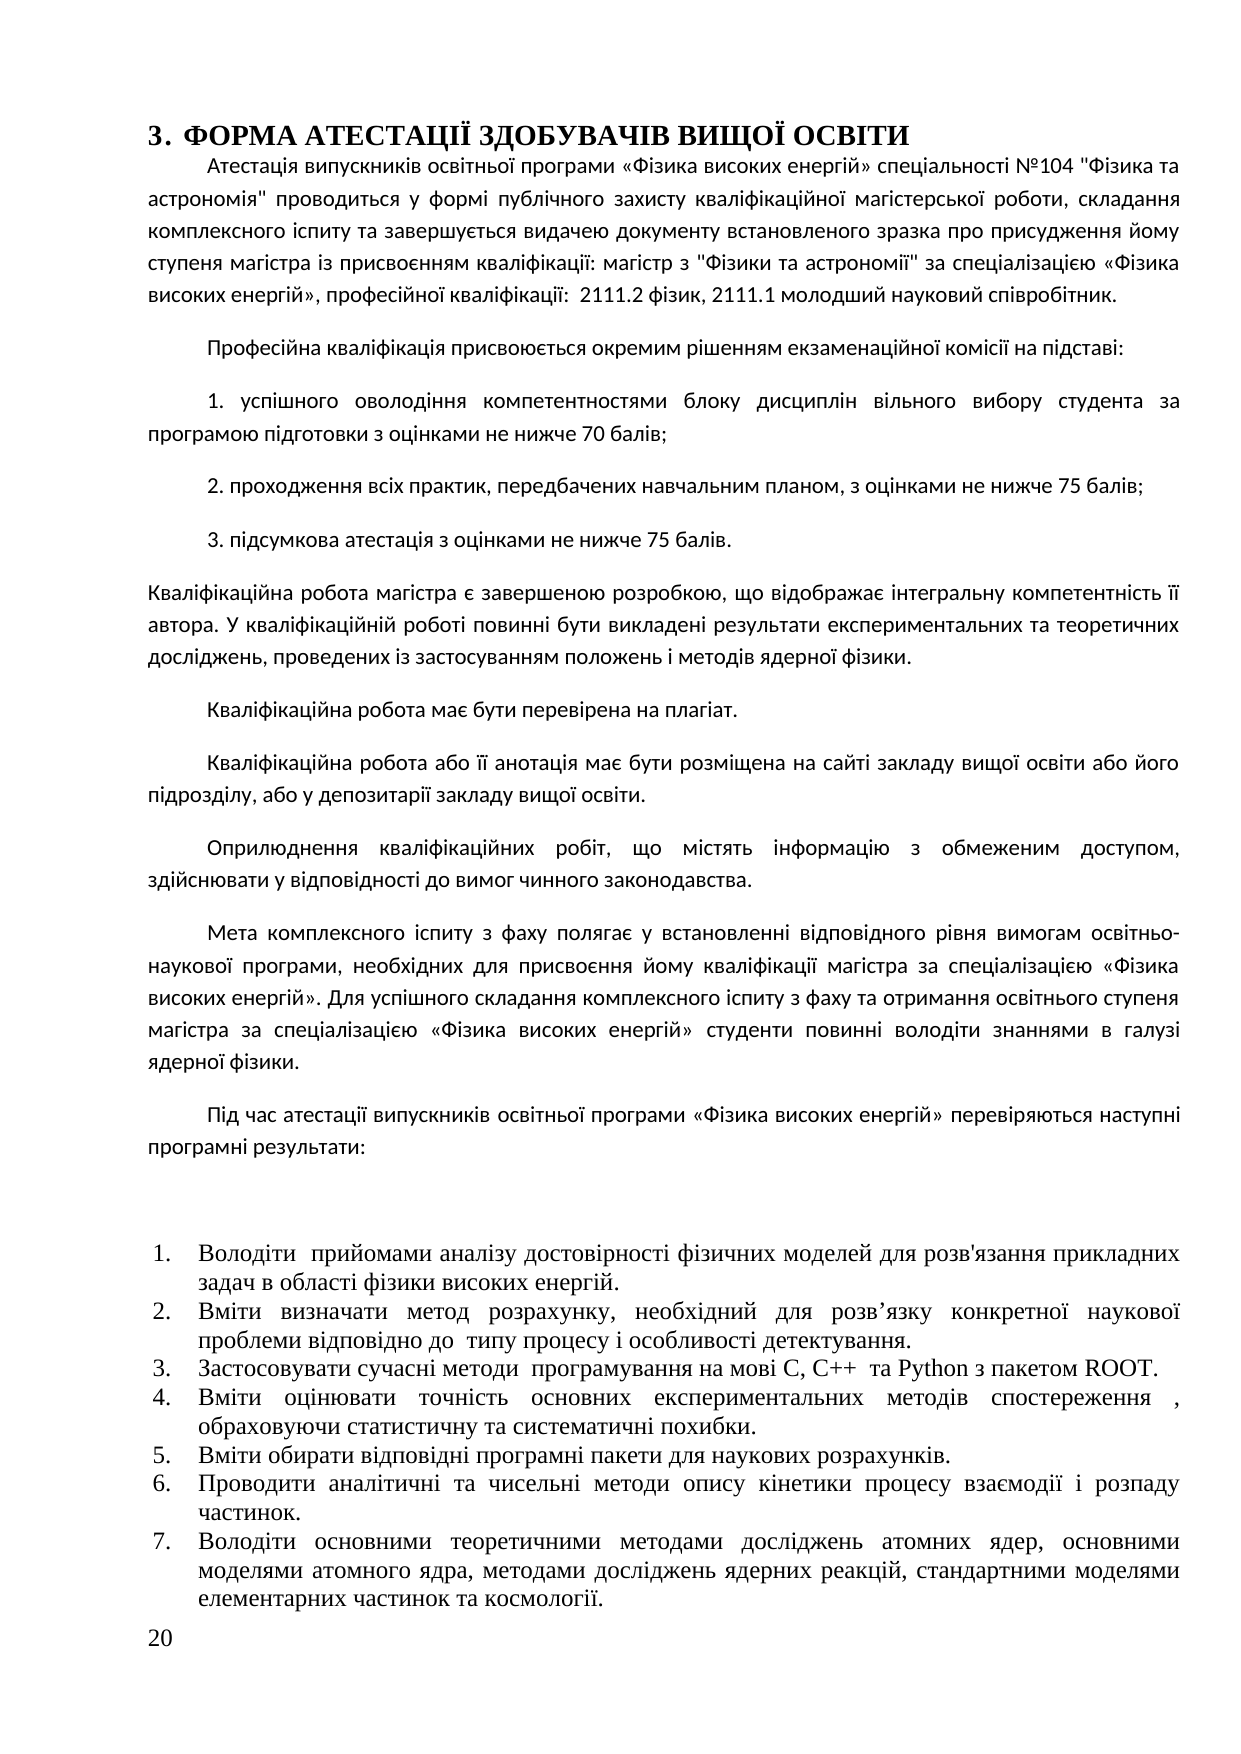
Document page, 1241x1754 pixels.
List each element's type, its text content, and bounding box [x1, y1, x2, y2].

text Кваліфікаційна робота має бути перевірена на плагіат. [148, 695, 1181, 723]
list Вміти обирати відповідні програмні пакети для наукових розрахунків. [152, 1440, 1181, 1468]
text Атестація випускників освітньої програми «Фізика високих енергій» спеціальності №104 "Фізика та астрономія" проводиться у формі публічного захисту кваліфікаційної магістерської роботи, складання комплексного іспиту та завершується видачею документу встановленого зразка про присудження йому ступеня магістра із присвоєнням кваліфікації: магістр з "Фізики та астрономії" за спеціалізацією «Фізика високих енергій», професійної кваліфікації: 2111.2 фізик, 2111.1 молодший науковий співробітник. [148, 152, 1181, 308]
list Проводити аналітичні та чисельні методи опису кінетики процесу взаємодії і розпаду частинок. [152, 1468, 1181, 1526]
list Вміти оцінювати точність основних експериментальних методів спостереження , обраховуючи статистичну та систематичні похибки. [152, 1382, 1181, 1440]
text Професійна кваліфікація присвоюється окремим рішенням екзаменаційної комісії на підставі: [148, 333, 1181, 361]
text Кваліфікаційна робота або її анотація має бути розміщена на сайті закладу вищої освіти або його підрозділу, або у депозитарії закладу вищої освіти. [148, 748, 1181, 808]
list Володіти прийомами аналізу достовірності фізичних моделей для розв'язання прикладних задач в області фізики високих енергій. [152, 1238, 1181, 1296]
list Застосовувати сучасні методи програмування на мові С, С++ та Python з пакетом ROOT. [152, 1353, 1181, 1382]
text 3. ФОРМА АТЕСТАЦІЇ ЗДОБУВАЧІВ ВИЩОЇ ОСВІТИ [148, 118, 1181, 152]
text 1. успішного оволодіння компетентностями блоку дисциплін вільного вибору студента за програмою підготовки з оцінками не нижче 70 балів; [148, 386, 1181, 447]
text Мета комплексного іспиту з фаху полягає у встановленні відповідного рівня вимогам освітньо-наукової програми, необхідних для присвоєння йому кваліфікації магістра за спеціалізацією «Фізика високих енергій». Для успішного складання комплексного іспиту з фаху та отримання освітнього ступеня магістра за спеціалізацією «Фізика високих енергій» студенти повинні володіти знаннями в галузі ядерної фізики. [148, 918, 1181, 1075]
list Володіти основними теоретичними методами досліджень атомних ядер, основними моделями атомного ядра, методами досліджень ядерних реакцій, стандартними моделями елементарних частинок та космології. [152, 1526, 1181, 1612]
text 3. підсумкова атестація з оцінками не нижче 75 балів. [148, 525, 1181, 553]
text 2. проходження всіх практик, передбачених навчальним планом, з оцінками не нижче 75 балів; [148, 472, 1181, 500]
text Оприлюднення кваліфікаційних робіт, що містять інформацію з обмеженим доступом, здійснювати у відповідності до вимог чинного законодавства. [148, 833, 1181, 893]
list Вміти визначати метод розрахунку, необхідний для розв’язку конкретної наукової проблеми відповідно до типу процесу і особливості детектування. [152, 1296, 1181, 1353]
text Під час атестації випускників освітньої програми «Фізика високих енергій» перевіряються наступні програмні результати: [148, 1100, 1181, 1161]
text Кваліфікаційна робота магістра є завершеною розробкою, що відображає інтегральну компетентність її автора. У кваліфікаційній роботі повинні бути викладені результати експериментальних та теоретичних досліджень, проведених із застосуванням положень і методів ядерної фізики. [148, 578, 1181, 670]
